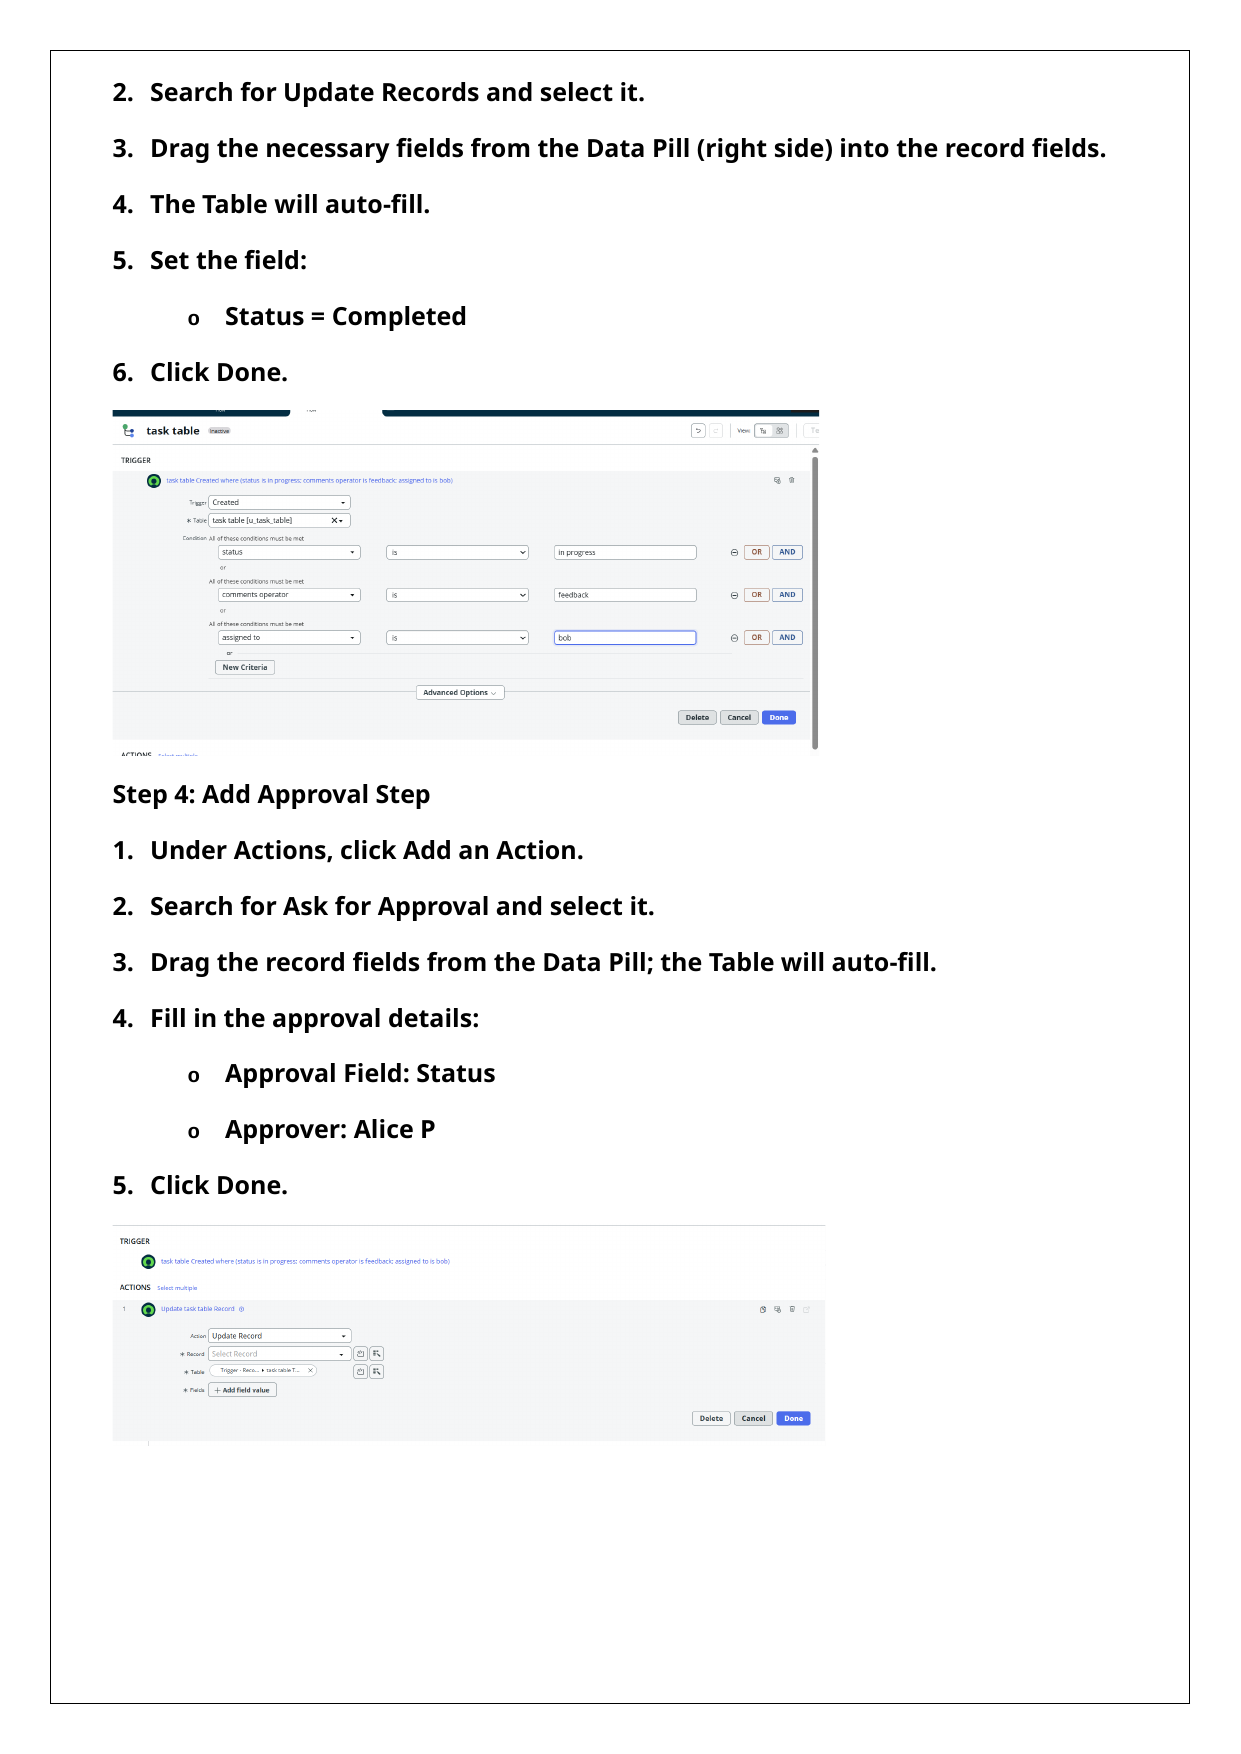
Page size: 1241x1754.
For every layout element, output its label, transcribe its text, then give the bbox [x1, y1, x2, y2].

list Approver: Alice P [187, 1112, 1165, 1146]
list Drag the necessary fields from the Data Pill (right side) into the record fields. [112, 131, 1165, 165]
list Click Done. [112, 1168, 1165, 1202]
list Drag the record fields from the Data Pill; the Table will auto-fill. [112, 944, 1165, 978]
list Status = Completed [187, 298, 1165, 332]
list Fill in the approval details: [112, 1000, 1165, 1034]
list Search for Ask for Approval and select it. [112, 888, 1165, 923]
list Search for Update Records and select it. [112, 75, 1165, 109]
picture [112, 1223, 826, 1446]
text Step 4: Add Approval Step [112, 777, 1165, 811]
list Click Done. [112, 354, 1165, 388]
list Set the field: [112, 242, 1165, 277]
picture [112, 410, 820, 756]
list Under Actions, click Add an Action. [112, 833, 1165, 867]
list Approval Field: Status [187, 1056, 1165, 1090]
list The Table will auto-fill. [112, 187, 1165, 221]
